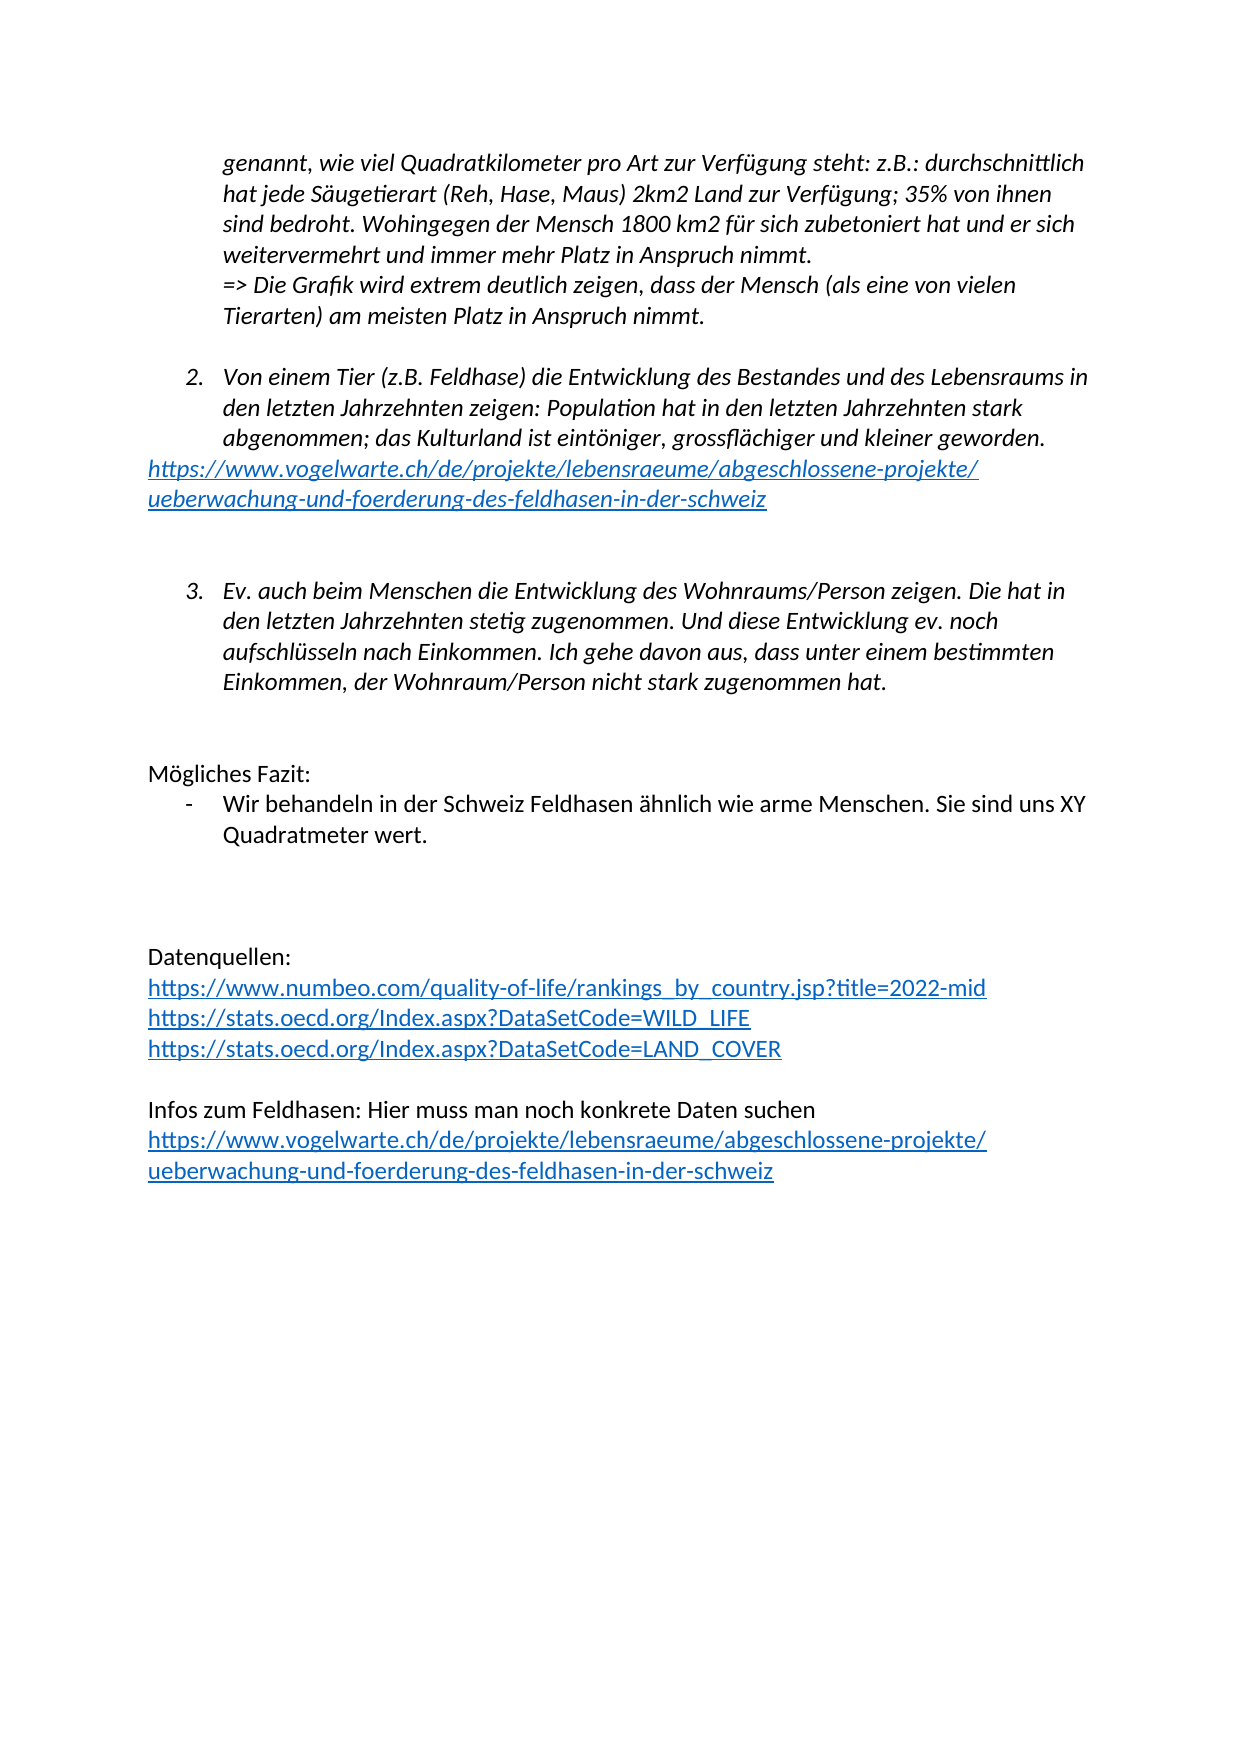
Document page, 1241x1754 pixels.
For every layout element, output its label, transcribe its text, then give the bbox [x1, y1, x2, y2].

list Wir behandeln in der Schweiz Feldhasen ähnlich wie arme Menschen. Sie sind uns XY Quadratmeter wert. [185, 788, 1093, 849]
text Infos zum Feldhasen: Hier muss man noch konkrete Daten suchen [148, 1094, 1093, 1124]
text Datenquellen: [148, 941, 1093, 972]
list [185, 148, 1093, 331]
list Von einem Tier (z.B. Feldhase) die Entwicklung des Bestandes und des Lebensraums in den letzten Jahrzehnten zeigen: Population hat in den letzten Jahrzehnten stark abgenommen; das Kulturland ist eintöniger, grossflächiger und kleiner geworden. [185, 361, 1093, 453]
text https://www.vogelwarte.ch/de/projekte/lebensraeume/abgeschlossene-projekte/ueberwachung-und-foerderung-des-feldhasen-in-der-schweiz [148, 453, 1093, 514]
text https://stats.oecd.org/Index.aspx?DataSetCode=LAND_COVER [148, 1033, 1093, 1063]
text Mögliches Fazit: [148, 758, 1093, 788]
text https://www.vogelwarte.ch/de/projekte/lebensraeume/abgeschlossene-projekte/ueberwachung-und-foerderung-des-feldhasen-in-der-schweiz [148, 1124, 1093, 1185]
text https://www.numbeo.com/quality-of-life/rankings_by_country.jsp?title=2022-mid [148, 972, 1093, 1002]
text https://stats.oecd.org/Index.aspx?DataSetCode=WILD_LIFE [148, 1002, 1093, 1033]
list Ev. auch beim Menschen die Entwicklung des Wohnraums/Person zeigen. Die hat in den letzten Jahrzehnten stetig zugenommen. Und diese Entwicklung ev. noch aufschlüsseln nach Einkommen. Ich gehe davon aus, dass unter einem bestimmten Einkommen, der Wohnraum/Person nicht stark zugenommen hat. [185, 575, 1093, 697]
